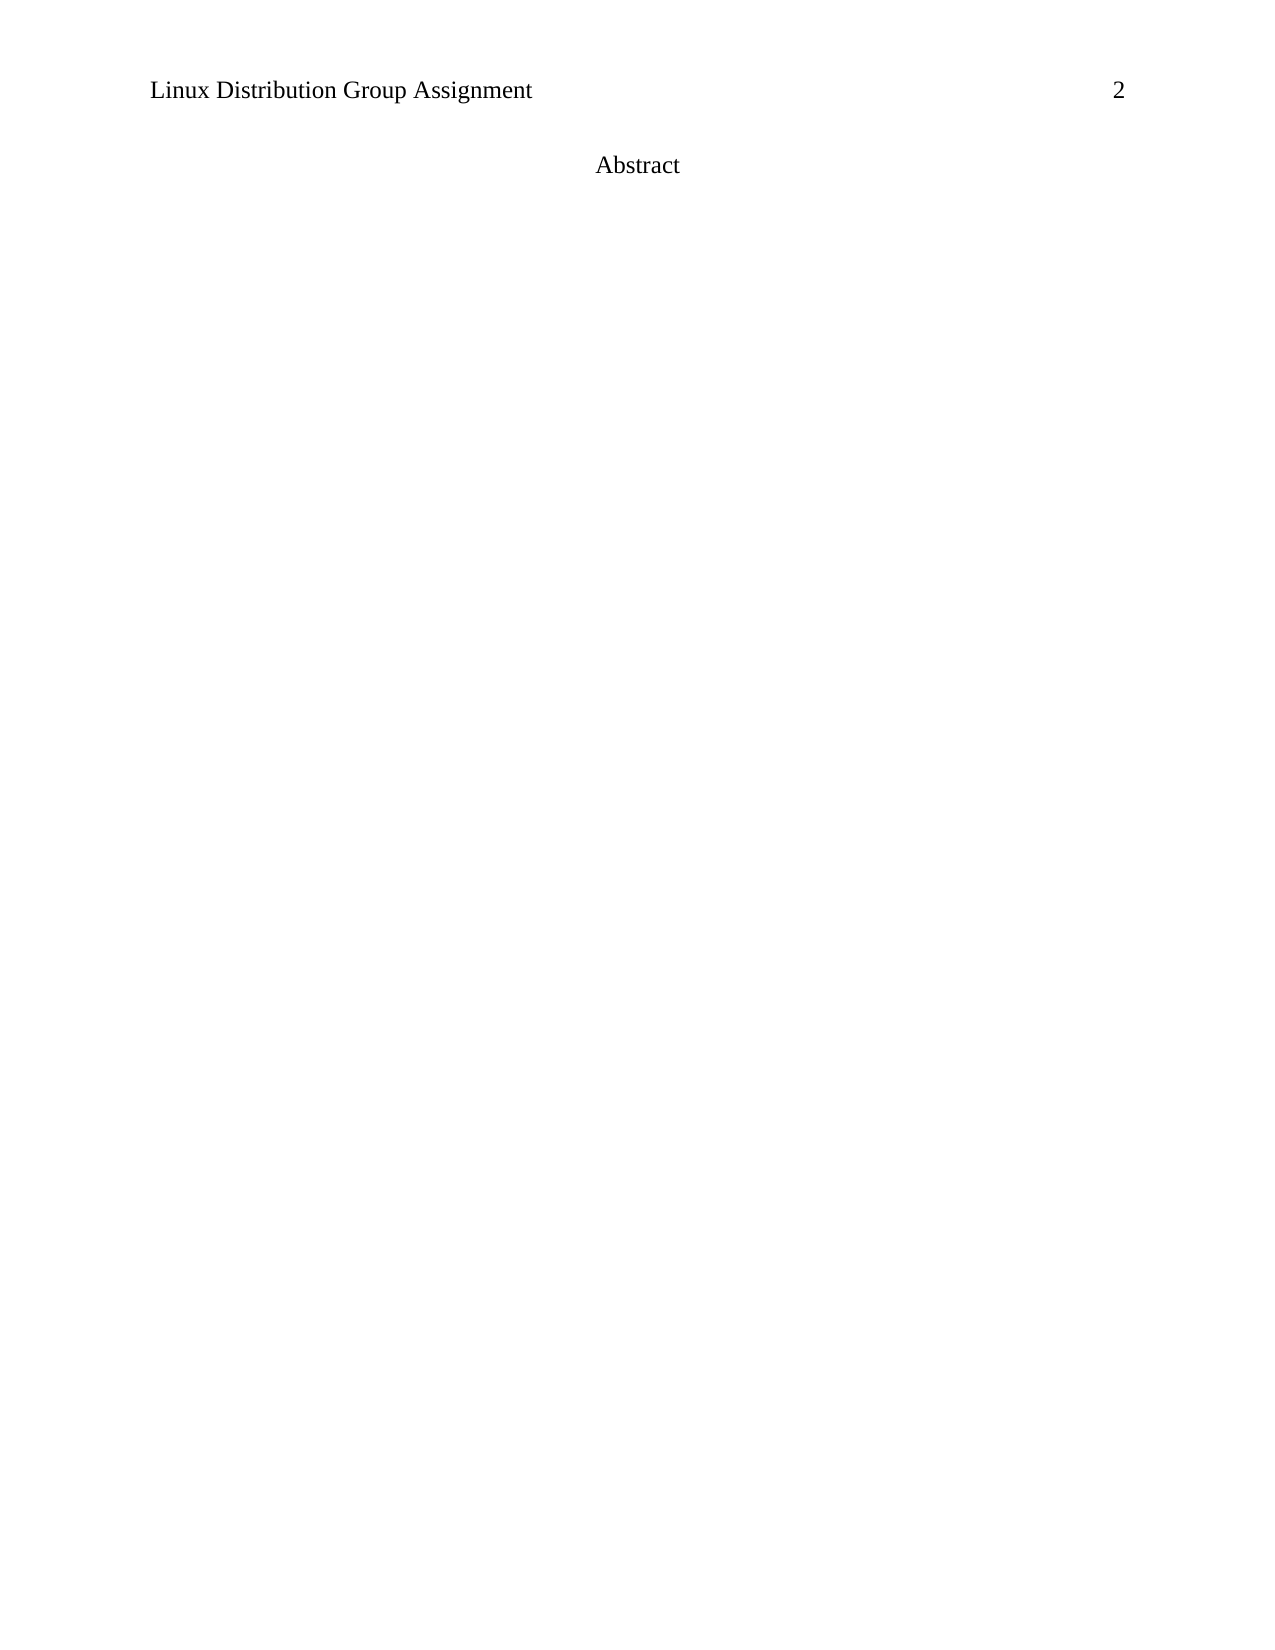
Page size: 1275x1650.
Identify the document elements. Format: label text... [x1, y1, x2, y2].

title Abstract [150, 150, 1125, 179]
